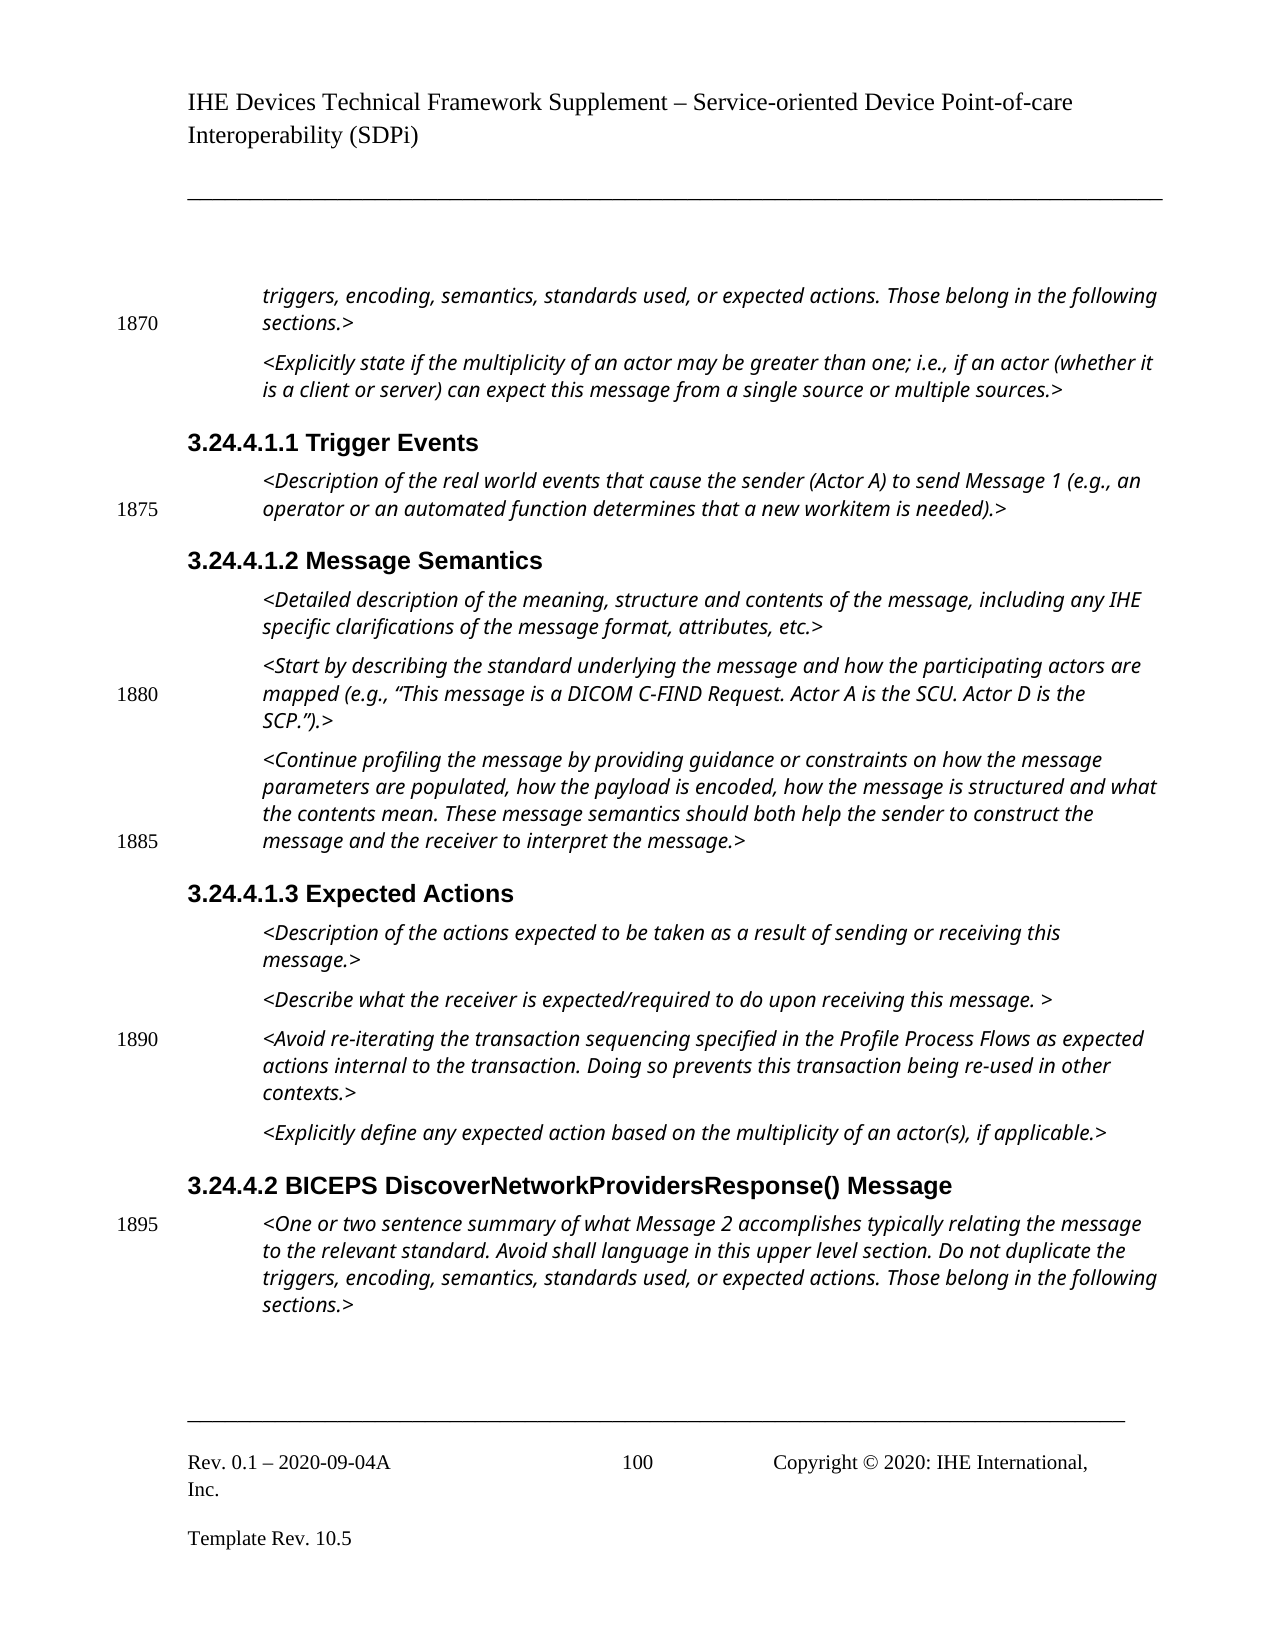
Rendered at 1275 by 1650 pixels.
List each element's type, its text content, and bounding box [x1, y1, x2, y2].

text <Start by describing the standard underlying the message and how the participating actors are mapped (e.g., “This message is a DICOM C-FIND Request. Actor A is the SCU. Actor D is the SCP.”).> [262, 652, 1162, 733]
subtitle 3.24.4.1.1 Trigger Events [187, 428, 1162, 457]
text <Describe what the receiver is expected/required to do upon receiving this message. > [262, 985, 1162, 1012]
text <Explicitly state if the multiplicity of an actor may be greater than one; i.e., if an actor (whether it is a client or server) can expect this message from a single source or multiple sources.> [262, 349, 1162, 403]
text <Avoid re-iterating the transaction sequencing specified in the Profile Process Flows as expected actions internal to the transaction. Doing so prevents this transaction being re-used in other contexts.> [262, 1025, 1162, 1106]
subtitle 3.24.4.1.3 Expected Actions [187, 879, 1162, 908]
text <Explicitly define any expected action based on the multiplicity of an actor(s), if applicable.> [262, 1119, 1162, 1146]
text <Continue profiling the message by providing guidance or constraints on how the message parameters are populated, how the payload is encoded, how the message is structured and what the contents mean. These message semantics should both help the sender to construct the message and the receiver to interpret the message.> [262, 746, 1162, 854]
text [262, 282, 1162, 336]
text <Detailed description of the meaning, structure and contents of the message, including any IHE specific clarifications of the message format, attributes, etc.> [262, 586, 1162, 640]
subtitle 3.24.4.1.2 Message Semantics [187, 546, 1162, 575]
text <One or two sentence summary of what Message 2 accomplishes typically relating the message to the relevant standard. Avoid shall language in this upper level section. Do not duplicate the triggers, encoding, semantics, standards used, or expected actions. Those belong in the following sections.> [262, 1210, 1162, 1318]
text <Description of the real world events that cause the sender (Actor A) to send Message 1 (e.g., an operator or an automated function determines that a new workitem is needed).> [262, 467, 1162, 521]
subtitle 3.24.4.2 BICEPS DiscoverNetworkProvidersResponse() Message [187, 1171, 1162, 1199]
text <Description of the actions expected to be taken as a result of sending or receiving this message.> [262, 919, 1162, 973]
